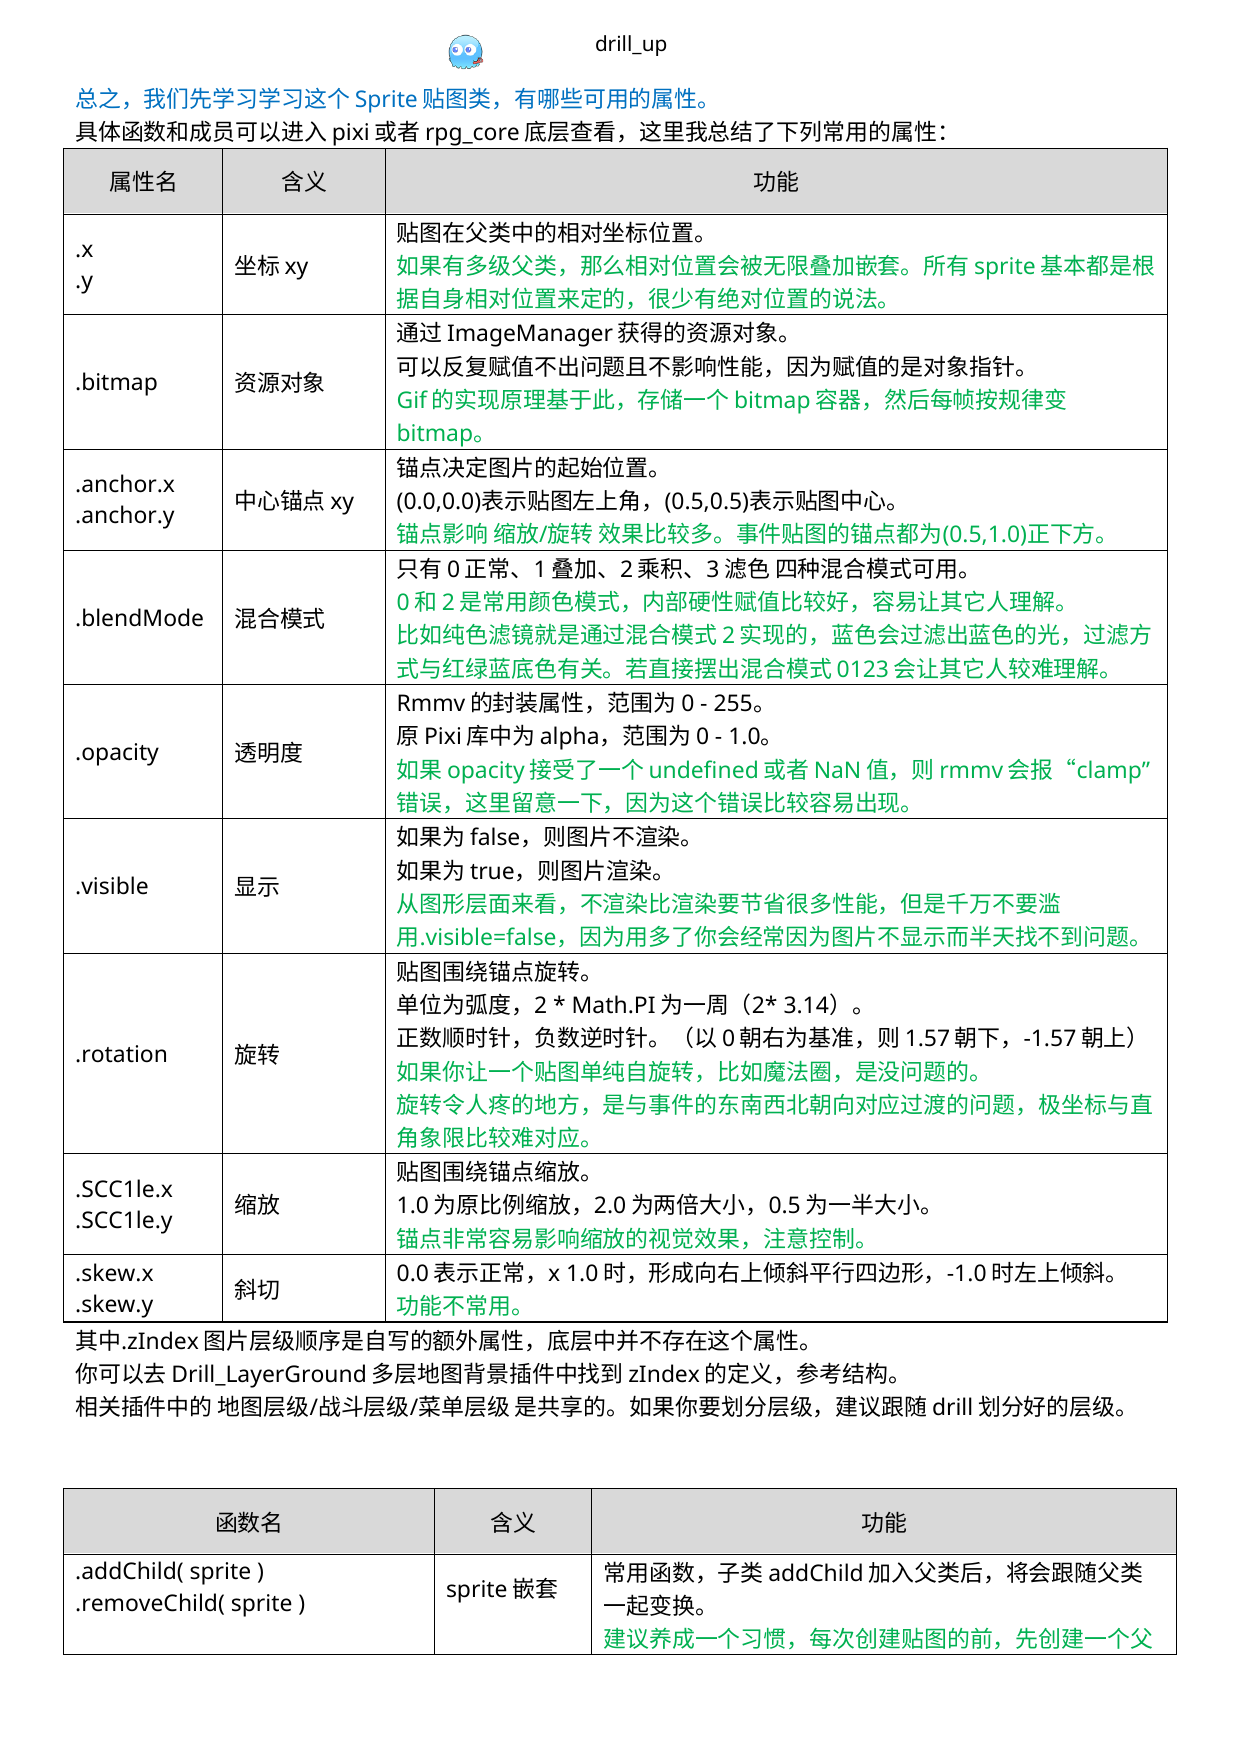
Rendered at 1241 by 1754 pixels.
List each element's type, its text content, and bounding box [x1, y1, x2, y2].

table_cell .skew.x .skew.y [64, 1255, 222, 1321]
table_cell 贴图在父类中的相对坐标位置。 如果有多级父类，那么相对位置会被无限叠加嵌套。所有sprite基本都是根据自身相对位置来定的，很少有绝对位置的说法。 [386, 215, 1167, 314]
table_cell 显示 [223, 819, 385, 952]
table_header 含义 [223, 149, 385, 213]
table_cell .opacity [64, 685, 222, 818]
table_cell 混合模式 [223, 551, 385, 684]
text 具体函数和成员可以进入pixi或者rpg_core底层查看，这里我总结了下列常用的属性： [75, 114, 1165, 147]
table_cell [592, 1555, 1176, 1654]
picture [443, 29, 485, 71]
table_cell 坐标xy [223, 215, 385, 314]
table_cell 锚点决定图片的起始位置。 (0.0,0.0)表示贴图左上角，(0.5,0.5)表示贴图中心。 锚点影响 缩放/旋转 效果比较多。事件贴图的锚点都为(0.5,1.0)正下方。 [386, 450, 1167, 549]
text 相关插件中的 地图层级/战斗层级/菜单层级 是共享的。如果你要划分层级，建议跟随drill划分好的层级。 [75, 1389, 1165, 1422]
table_header 函数名 [64, 1489, 434, 1553]
table_cell 资源对象 [223, 315, 385, 448]
text 其中.zIndex图片层级顺序是自写的额外属性，底层中并不存在这个属性。 [75, 1323, 1165, 1356]
table_cell .anchor.x .anchor.y [64, 450, 222, 549]
table_cell 0.0表示正常，x 1.0时，形成向右上倾斜平行四边形，-1.0时左上倾斜。 功能不常用。 [386, 1255, 1167, 1321]
table_cell .blendMode [64, 551, 222, 684]
table_cell 中心锚点xy [223, 450, 385, 549]
table_cell 缩放 [223, 1154, 385, 1254]
text 你可以去Drill_LayerGround多层地图背景插件中找到zIndex的定义，参考结构。 [75, 1356, 1165, 1389]
text 总之，我们先学习学习这个Sprite贴图类，有哪些可用的属性。 [75, 81, 1165, 114]
table_cell sprite嵌套 [435, 1555, 591, 1654]
table_cell 只有0正常、1叠加、2乘积、3滤色 四种混合模式可用。 0和2是常用颜色模式，内部硬性赋值比较好，容易让其它人理解。 比如纯色滤镜就是通过混合模式2实现的，蓝色会过滤出蓝色的光，过滤方式与红绿蓝底色有关。若直接摆出混合模式0123会让其它人较难理解。 [386, 551, 1167, 684]
table_cell 如果为false，则图片不渲染。 如果为true，则图片渲染。 从图形层面来看，不渲染比渲染要节省很多性能，但是千万不要滥用.visible=false，因为用多了你会经常因为图片不显示而半天找不到问题。 [386, 819, 1167, 952]
table_cell 斜切 [223, 1255, 385, 1321]
table_cell 贴图围绕锚点缩放。 1.0为原比例缩放，2.0为两倍大小，0.5为一半大小。 锚点非常容易影响缩放的视觉效果，注意控制。 [386, 1154, 1167, 1254]
table_cell 贴图围绕锚点旋转。 单位为弧度，2 * Math.PI为一周（2* 3.14）。 正数顺时针，负数逆时针。（以0朝右为基准，则1.57朝下，-1.57朝上） 如果你让一个贴图单纯自旋转，比如魔法圈，是没问题的。 旋转令人疼的地方，是与事件的东南西北朝向对应过渡的问题，极坐标与直角象限比较难对应。 [386, 954, 1167, 1153]
table_cell 旋转 [223, 954, 385, 1153]
table_cell 透明度 [223, 685, 385, 818]
table_cell .bitmap [64, 315, 222, 448]
table_header 功能 [386, 149, 1167, 213]
table_header 属性名 [64, 149, 222, 213]
table_header 功能 [592, 1489, 1176, 1553]
table_cell .visible [64, 819, 222, 952]
table_cell .SCC1le.x .SCC1le.y [64, 1154, 222, 1254]
table_cell Rmmv的封装属性，范围为 0 - 255。 原Pixi库中为alpha，范围为0 - 1.0。 如果opacity接受了一个undefined或者NaN值，则rmmv会报“clamp”错误，这里留意一下，因为这个错误比较容易出现。 [386, 685, 1167, 818]
table_cell .x .y [64, 215, 222, 314]
table_header 含义 [435, 1489, 591, 1553]
table_cell .rotation [64, 954, 222, 1153]
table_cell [64, 1555, 434, 1654]
table_cell 通过ImageManager获得的资源对象。 可以反复赋值不出问题且不影响性能，因为赋值的是对象指针。 Gif的实现原理基于此，存储一个bitmap容器，然后每帧按规律变bitmap。 [386, 315, 1167, 448]
